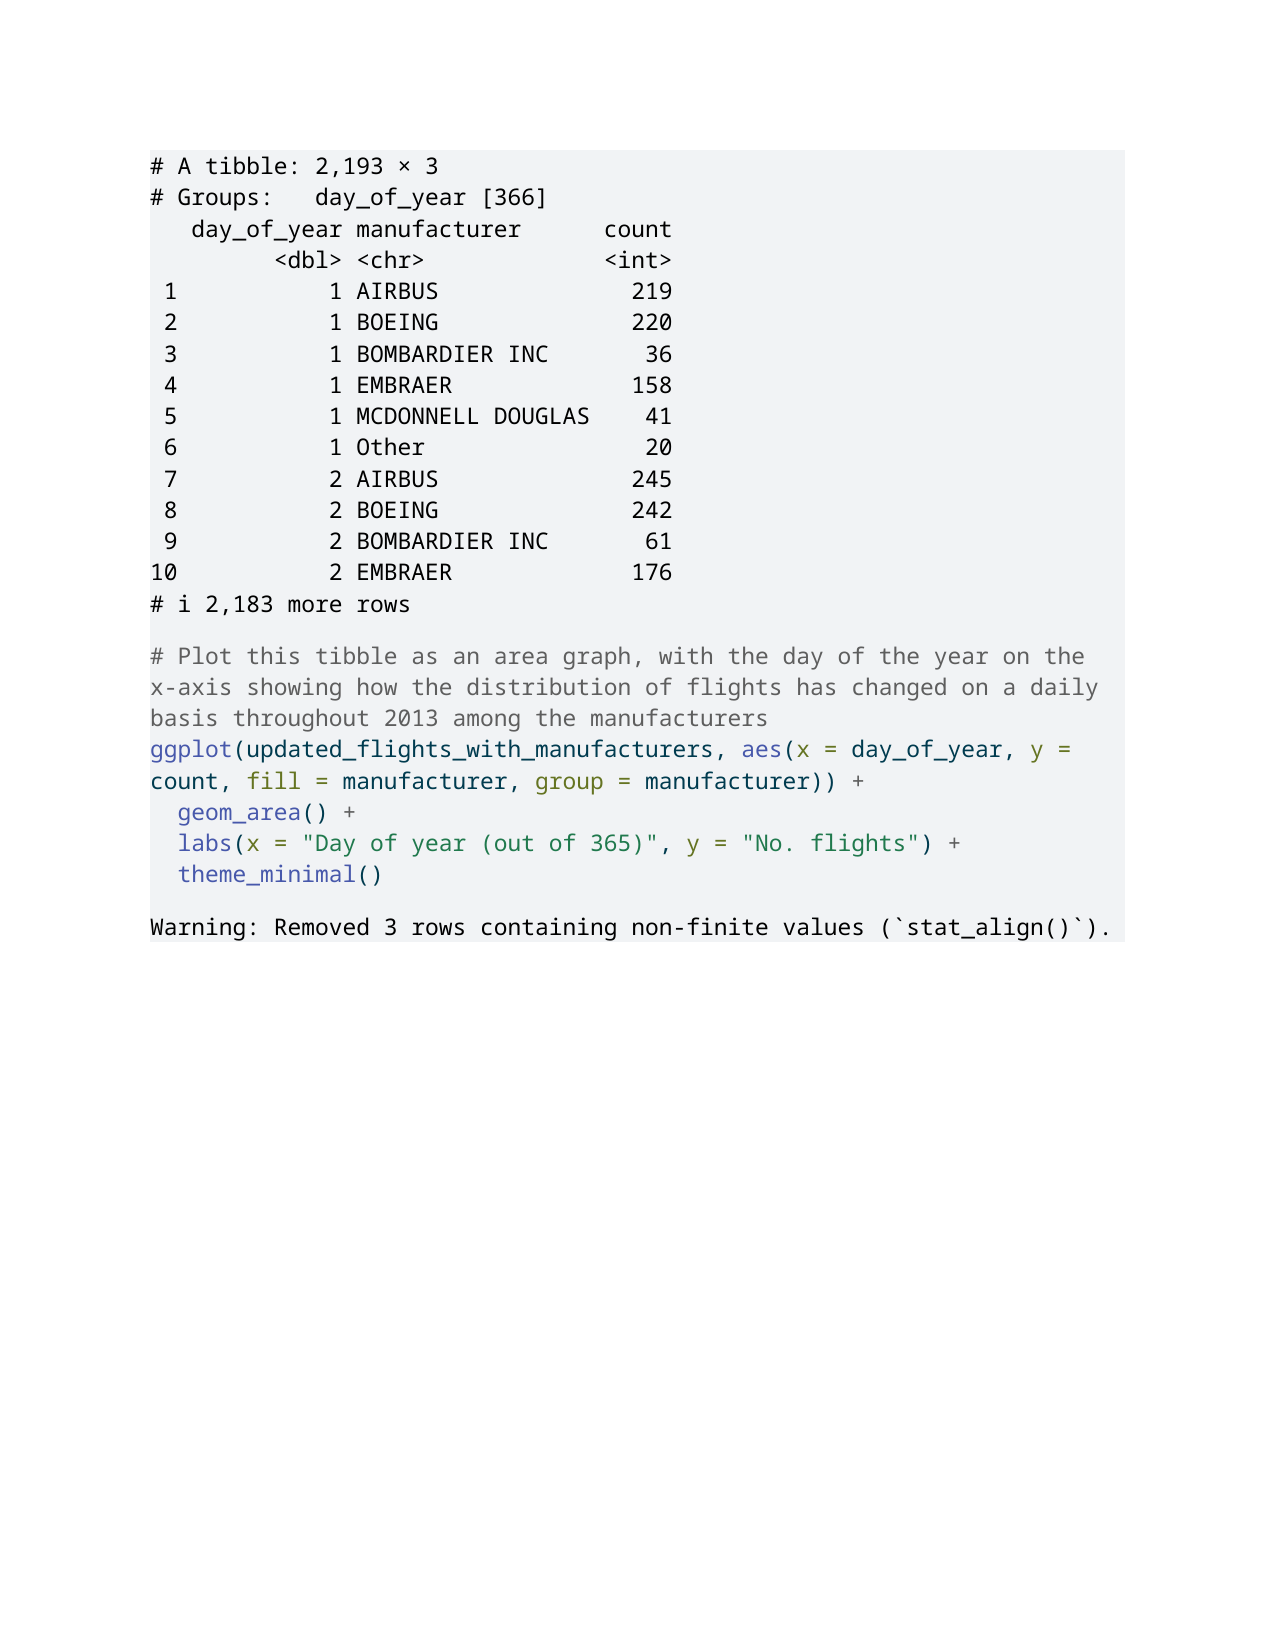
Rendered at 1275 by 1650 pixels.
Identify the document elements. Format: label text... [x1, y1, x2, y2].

text # A tibble: 2,193 × 3 # Groups: day_of_year [366] day_of_year manufacturer count <dbl> <chr> <int> 1 1 AIRBUS 219 2 1 BOEING 220 3 1 BOMBARDIER INC 36 4 1 EMBRAER 158 5 1 MCDONNELL DOUGLAS 41 6 1 Other 20 7 2 AIRBUS 245 8 2 BOEING 242 9 2 BOMBARDIER INC 61 10 2 EMBRAER 176 # ℹ 2,183 more rows [150, 150, 1125, 619]
text # Plot this tibble as an area graph, with the day of the year on the x-axis showing how the distribution of flights has changed on a daily basis throughout 2013 among the manufacturers ggplot(updated_flights_with_manufacturers, aes(x = day_of_year, y = count, fill = manufacturer, group = manufacturer)) + geom_area() + labs(x = "Day of year (out of 365)", y = "No. flights") + theme_minimal() [150, 639, 1125, 889]
text Warning: Removed 3 rows containing non-finite values (`stat_align()`). [150, 910, 1125, 942]
